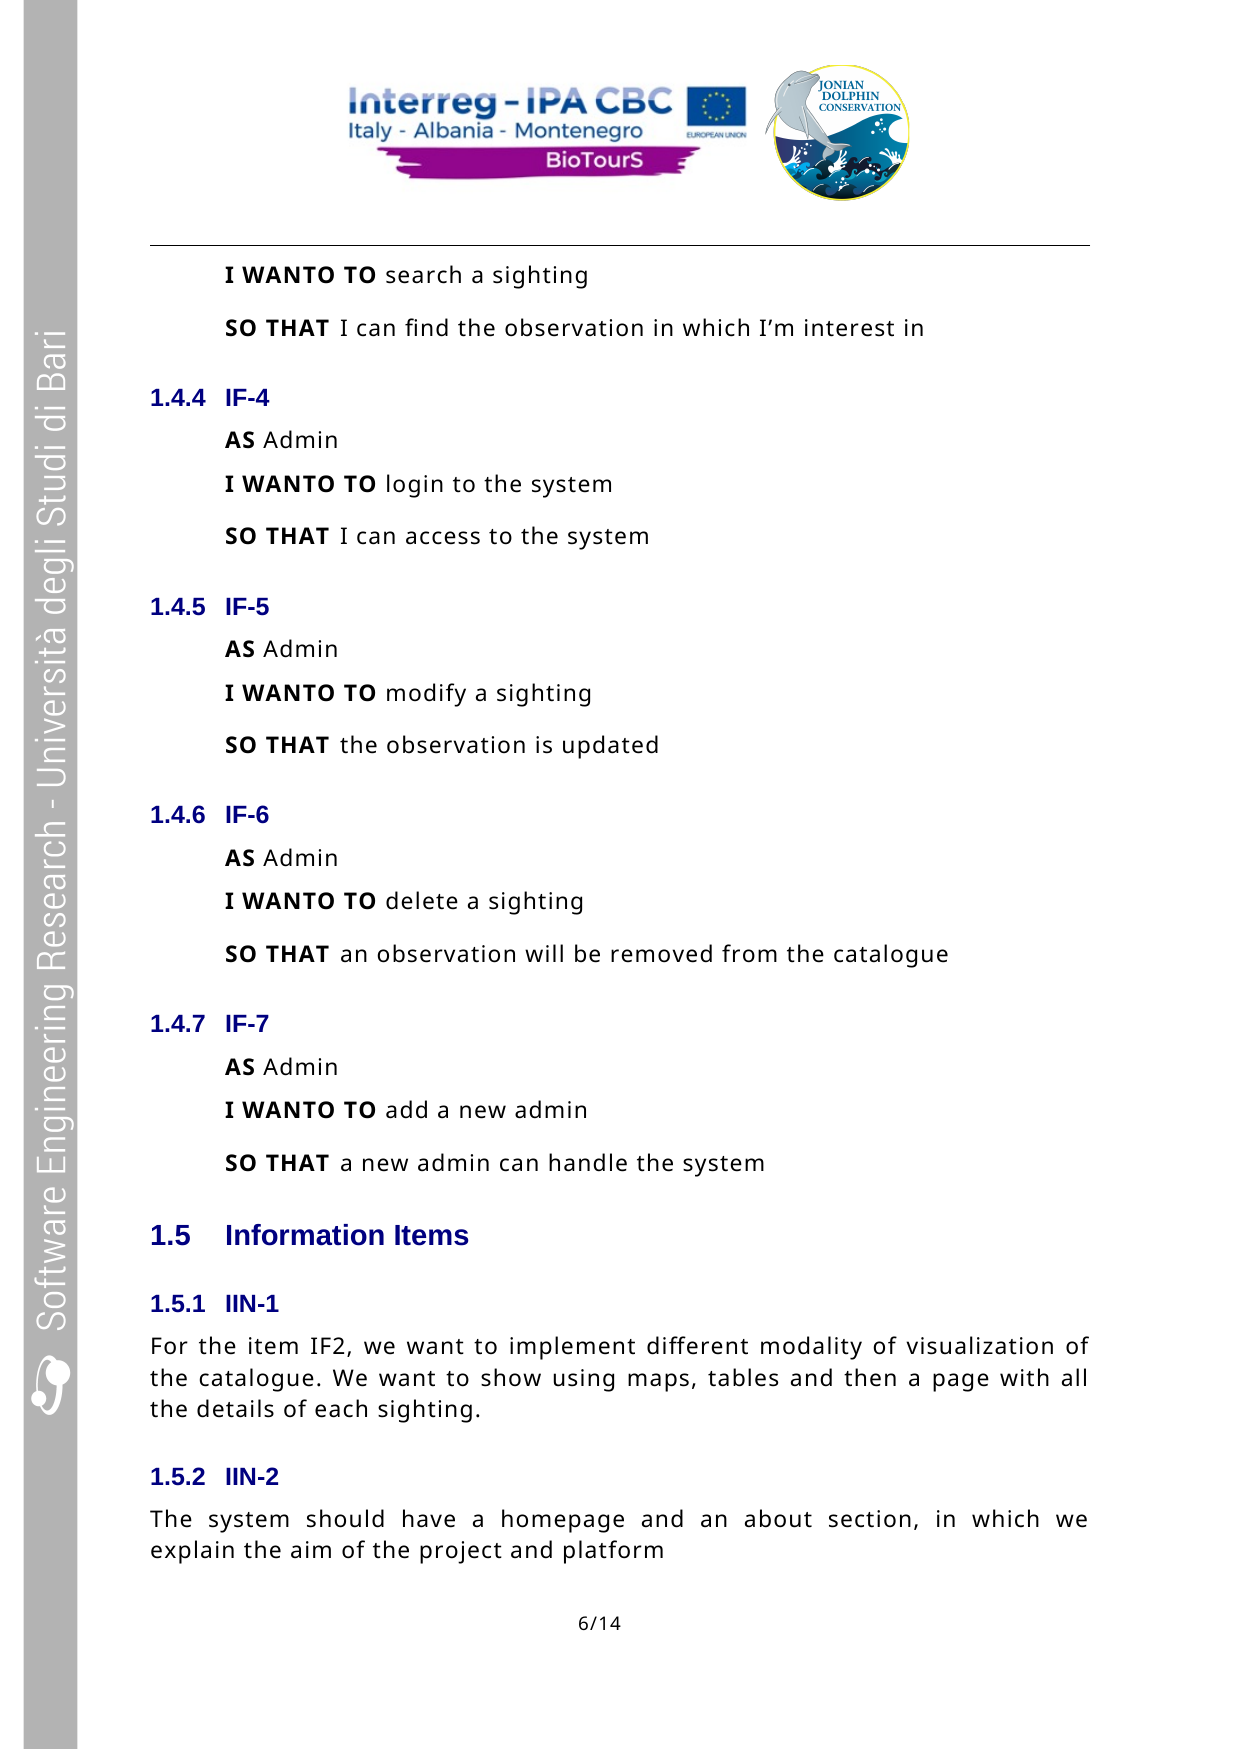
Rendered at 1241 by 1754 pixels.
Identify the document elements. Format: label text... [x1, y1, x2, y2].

text I WANTO TO search a sighting [225, 259, 1090, 290]
text SO THAT the observation is updated [225, 720, 330, 763]
text SO THAT an observation will be removed from the catalogue [225, 929, 330, 972]
text For the item IF2, we want to implement different modality of visualization of the catalogue. We want to show using maps, tables and then a page with all the details of each sighting. [150, 1330, 1090, 1424]
subtitle IIN-1 [150, 1289, 1090, 1318]
text SO THAT I can find the observation in which I’m interest in [225, 302, 1090, 345]
text SO THAT a new admin can handle the system [340, 1138, 1090, 1181]
text I WANTO TO modify a sighting [225, 676, 1090, 708]
text AS Admin [225, 842, 1090, 873]
text SO THAT I can access to the system [340, 511, 1090, 554]
text AS Admin [225, 1050, 1090, 1082]
text AS Admin [225, 424, 1090, 455]
text I WANTO TO add a new admin [225, 1094, 1090, 1125]
subtitle IIN-2 [150, 1462, 1090, 1490]
subtitle IF-5 [150, 591, 1090, 620]
text SO THAT a new admin can handle the system [225, 1138, 330, 1181]
subtitle IF-6 [150, 800, 1090, 829]
text I WANTO TO login to the system [225, 468, 1090, 499]
picture [330, 65, 910, 201]
text SO THAT I can access to the system [225, 511, 330, 554]
text I WANTO TO delete a sighting [225, 885, 1090, 917]
picture [23, 0, 78, 1749]
text AS Admin [225, 633, 1090, 664]
text SO THAT an observation will be removed from the catalogue [340, 929, 1090, 972]
subtitle IF-7 [150, 1009, 1090, 1038]
subtitle Information Items [150, 1218, 1090, 1252]
text SO THAT the observation is updated [340, 720, 1090, 763]
text The system should have a homepage and an about section, in which we explain the aim of the project and platform [150, 1503, 1090, 1565]
subtitle IF-4 [150, 383, 1090, 411]
